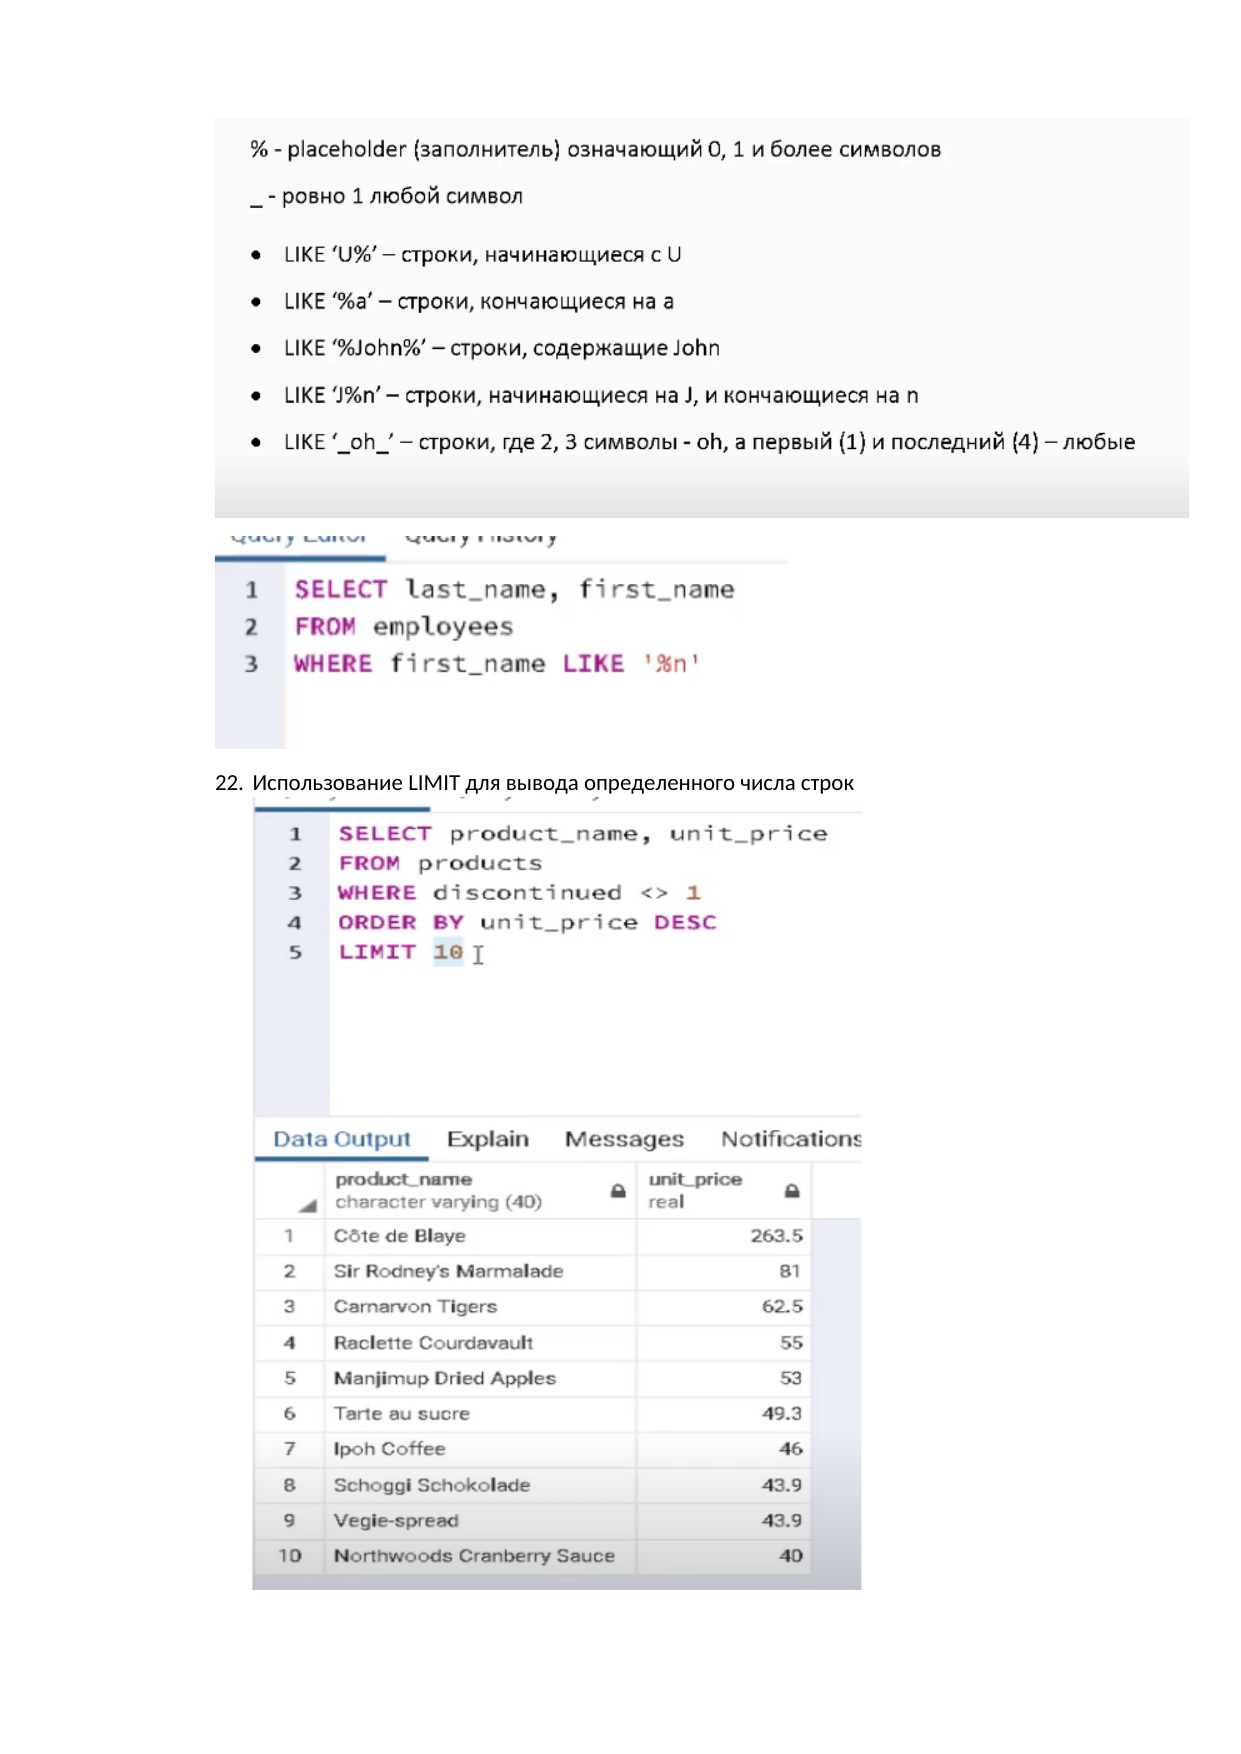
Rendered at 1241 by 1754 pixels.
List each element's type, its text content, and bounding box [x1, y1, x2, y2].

picture [214, 118, 1190, 518]
list Использование LIMIT для вывода определенного числа строк [215, 768, 1152, 796]
picture [214, 536, 789, 749]
picture [252, 797, 862, 1590]
